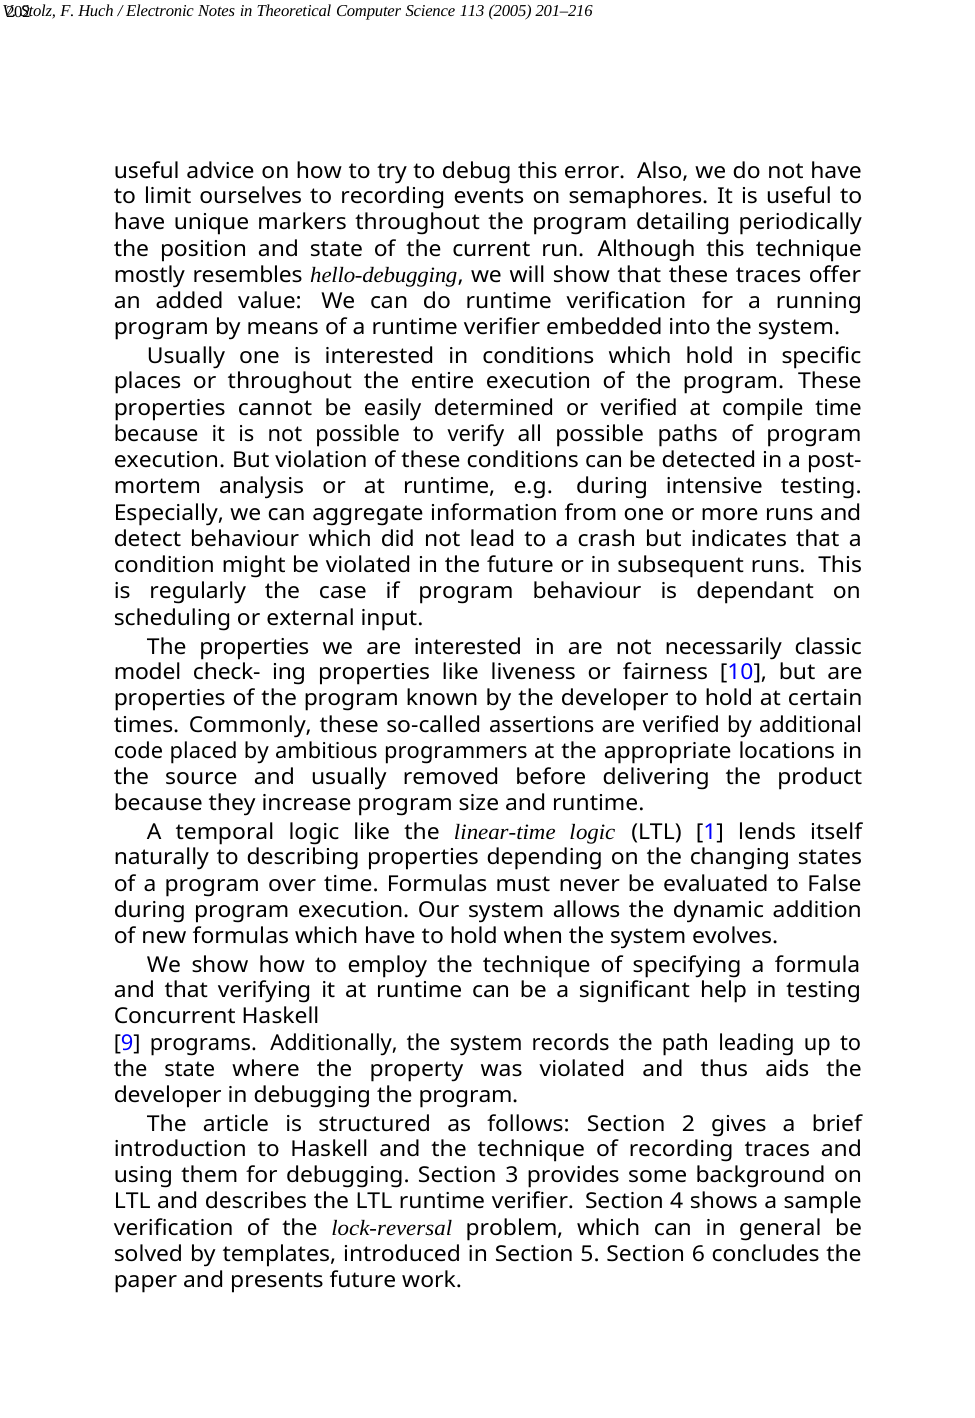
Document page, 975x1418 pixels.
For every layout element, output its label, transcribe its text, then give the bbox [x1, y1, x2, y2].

text The properties we are interested in are not necessarily classic model check- ing properties like liveness or fairness [10], but are properties of the program known by the developer to hold at certain times. Commonly, these so-called assertions are verified by additional code placed by ambitious programmers at the appropriate locations in the source and usually removed before delivering the product because they increase program size and runtime. [113, 633, 862, 817]
text We show how to employ the technique of specifying a formula and that verifying it at runtime can be a significant help in testing Concurrent Haskell [113, 951, 862, 1030]
text A temporal logic like the linear-time logic (LTL) [1] lends itself naturally to describing properties depending on the changing states of a program over time. Formulas must never be evaluated to False during program execution. Our system allows the dynamic addition of new formulas which have to hold when the system evolves. [113, 819, 862, 950]
text Usually one is interested in conditions which hold in specific places or throughout the entire execution of the program. These properties cannot be easily determined or verified at compile time because it is not possible to verify all possible paths of program execution. But violation of these conditions can be detected in a post-mortem analysis or at runtime, e.g. during intensive testing. Especially, we can aggregate information from one or more runs and detect behaviour which did not lead to a crash but indicates that a condition might be violated in the future or in subsequent runs. This is regularly the case if program behaviour is dependant on scheduling or external input. [113, 343, 862, 632]
text The article is structured as follows: Section 2 gives a brief introduction to Haskell and the technique of recording traces and using them for debugging. Section 3 provides some background on LTL and describes the LTL runtime verifier. Section 4 shows a sample verification of the lock-reversal problem, which can in general be solved by templates, introduced in Section 5. Section 6 concludes the paper and presents future work. [113, 1110, 862, 1294]
text useful advice on how to try to debug this error. Also, we do not have to limit ourselves to recording events on semaphores. It is useful to have unique markers throughout the program detailing periodically the position and state of the current run. Although this technique mostly resembles hello-debugging, we will show that these traces offer an added value: We can do runtime verification for a running program by means of a runtime verifier embedded into the system. [113, 157, 862, 341]
text [9] programs. Additionally, the system records the path leading up to the state where the property was violated and thus aids the developer in debugging the program. [113, 1030, 862, 1108]
